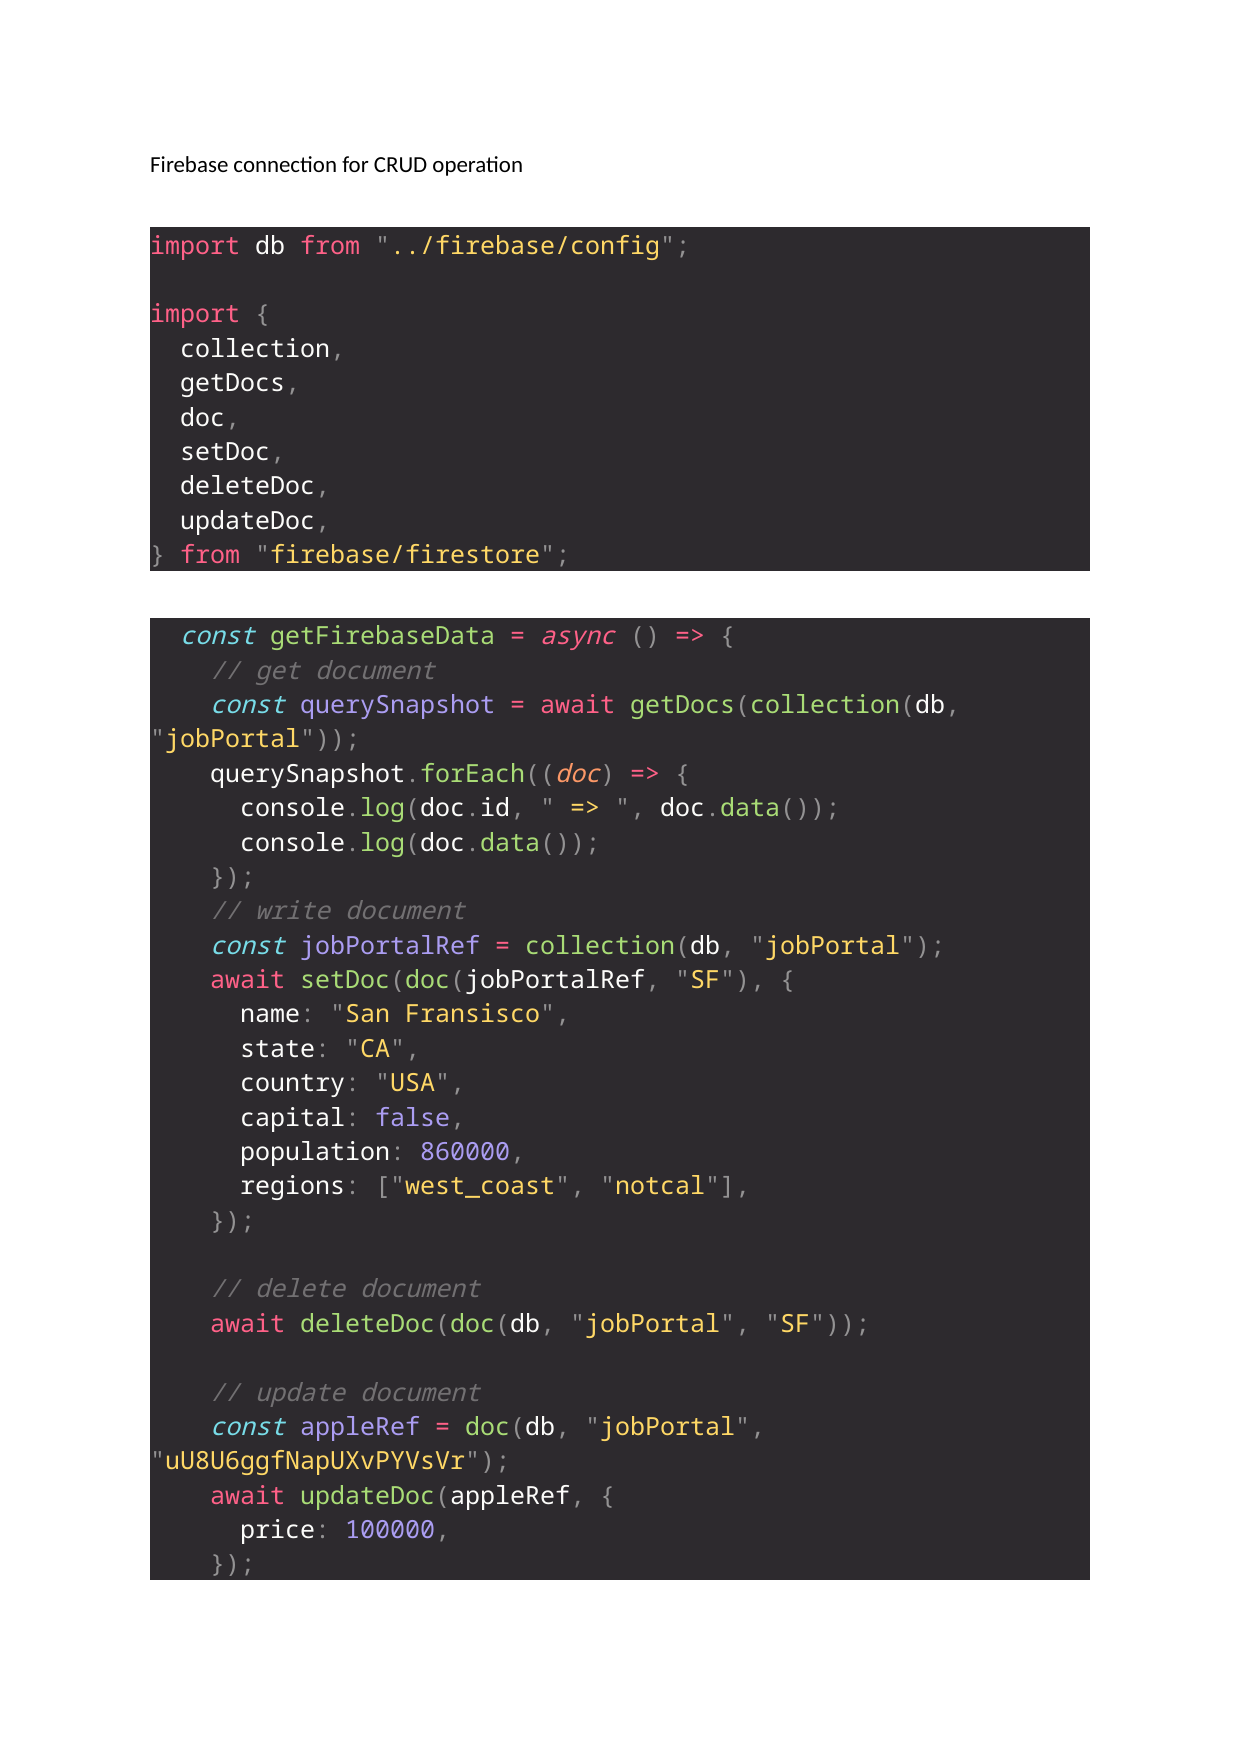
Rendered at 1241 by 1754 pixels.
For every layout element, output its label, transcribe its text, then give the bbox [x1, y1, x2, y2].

text import db from "../firebase/config"; [150, 227, 1090, 261]
text await updateDoc(appleRef, { [150, 1477, 1090, 1511]
text Firebase connection for CRUD operation [150, 150, 1090, 208]
text import { [150, 296, 1090, 330]
text // get document [150, 652, 1090, 686]
text population: 860000, [150, 1133, 1090, 1168]
text updateDoc, [150, 502, 1090, 536]
text }); [150, 858, 1090, 893]
text doc, [150, 399, 1090, 433]
text price: 100000, [150, 1511, 1090, 1546]
text } from "firebase/firestore"; [150, 536, 1090, 571]
text }); [150, 1202, 1090, 1236]
text await setDoc(doc(jobPortalRef, "SF"), { [150, 961, 1090, 996]
text console.log(doc.id, " => ", doc.data()); [150, 789, 1090, 824]
text country: "USA", [150, 1064, 1090, 1099]
text const appleRef = doc(db, "jobPortal", "uU8U6ggfNapUXvPYVsVr"); [150, 1408, 1090, 1477]
text setDoc, [150, 433, 1090, 468]
text collection, [150, 330, 1090, 364]
text const querySnapshot = await getDocs(collection(db, "jobPortal")); [150, 686, 1090, 755]
text querySnapshot.forEach((doc) => { [150, 755, 1090, 789]
text console.log(doc.data()); [150, 824, 1090, 858]
text // update document [150, 1374, 1090, 1408]
text state: "CA", [150, 1030, 1090, 1064]
text await deleteDoc(doc(db, "jobPortal", "SF")); [150, 1305, 1090, 1339]
text regions: ["west_coast", "notcal"], [150, 1168, 1090, 1202]
text const getFirebaseData = async () => { [150, 618, 1090, 652]
text // write document [150, 893, 1090, 927]
text capital: false, [150, 1099, 1090, 1133]
text deleteDoc, [150, 468, 1090, 502]
text getDocs, [150, 364, 1090, 399]
text const jobPortalRef = collection(db, "jobPortal"); [150, 927, 1090, 961]
text }); [150, 1546, 1090, 1580]
text // delete document [150, 1271, 1090, 1305]
text name: "San Fransisco", [150, 996, 1090, 1030]
